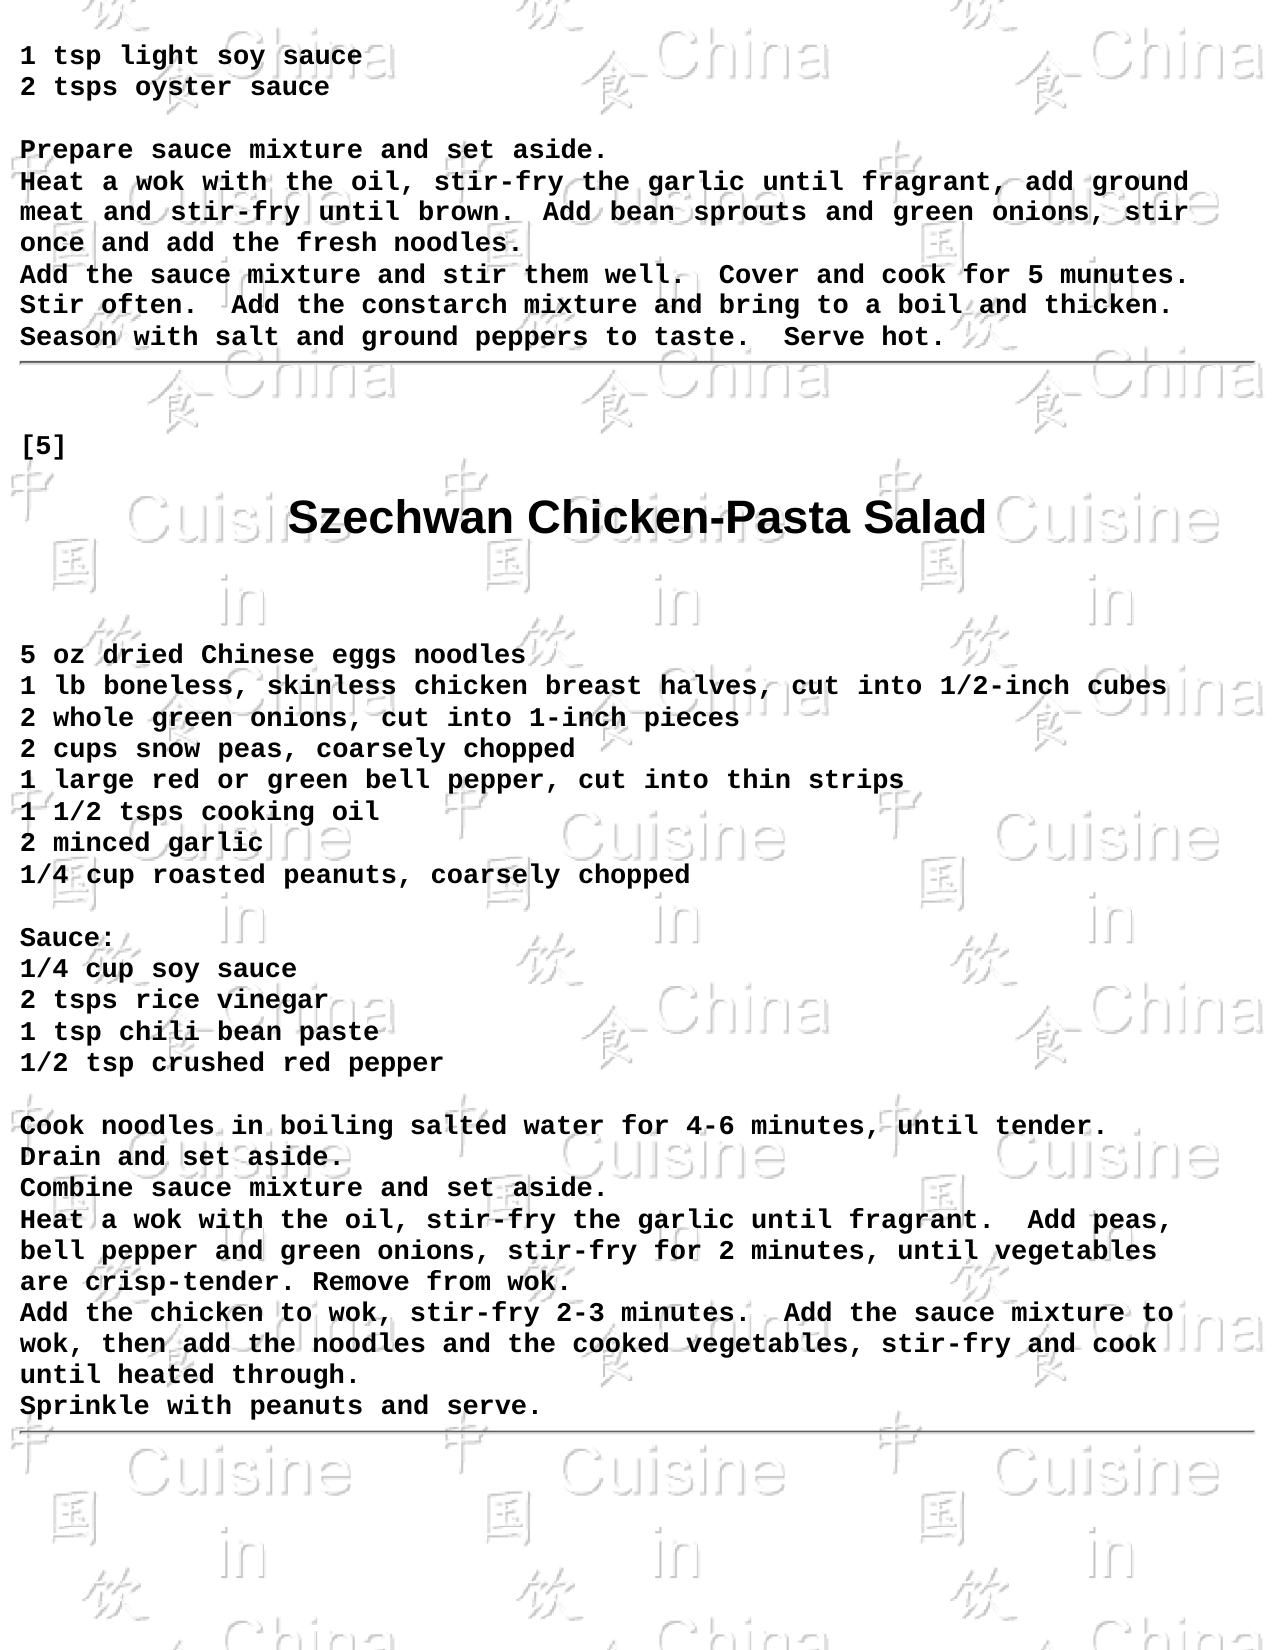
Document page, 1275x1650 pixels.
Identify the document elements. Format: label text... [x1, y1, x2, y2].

text 1 tsp light soy sauce [19, 42, 1275, 72]
subtitle Szechwan Chicken-Pasta Salad [71, 489, 1204, 543]
text 1 1/2 tsps cooking oil [19, 798, 1275, 828]
text Cook noodles in boiling salted water for 4-6 minutes, until tender. Drain and set aside. [19, 1112, 1155, 1174]
text Add the chicken to wok, stir-fry 2-3 minutes. Add the sauce mixture to wok, then add the noodles and the cooked vegetables, stir-fry and cook until heated through. [19, 1298, 1184, 1391]
text 1/2 tsp crushed red pepper [19, 1049, 1275, 1080]
text Heat a wok with the oil, stir-fry the garlic until fragrant, add ground meat and stir-fry until brown. Add bean sprouts and green onions, stir once and add the fresh noodles. [19, 167, 1190, 260]
text 1/4 cup soy sauce [19, 955, 1275, 986]
text 2 tsps oyster sauce [19, 73, 1275, 104]
text 2 cups snow peas, coarsely chopped [19, 735, 1275, 766]
text Combine sauce mixture and set aside. [19, 1174, 1275, 1205]
text 5 oz dried Chinese eggs noodles [19, 641, 1275, 671]
text [5] [19, 432, 1275, 463]
text 1 lb boneless, skinless chicken breast halves, cut into 1/2-inch cubes [19, 672, 1275, 703]
text 2 minced garlic [19, 829, 1275, 860]
picture [0, 0, 1275, 1650]
text Sauce: [19, 923, 1275, 954]
text 1 tsp chili bean paste [19, 1018, 1275, 1048]
text Heat a wok with the oil, stir-fry the garlic until fragrant. Add peas, bell pepper and green onions, stir-fry for 2 minutes, until vegetables are crisp-tender. Remove from wok. [19, 1206, 1184, 1298]
text Add the sauce mixture and stir them well. Cover and cook for 5 munutes. Stir often. Add the constarch mixture and bring to a boil and thicken. Season with salt and ground peppers to taste. Serve hot. [19, 260, 1233, 353]
text Prepare sauce mixture and set aside. [19, 136, 1275, 167]
text 1/4 cup roasted peanuts, coarsely chopped [19, 861, 1275, 891]
text 2 tsps rice vinegar [19, 986, 1275, 1017]
text 1 large red or green bell pepper, cut into thin strips [19, 766, 1275, 797]
text 2 whole green onions, cut into 1-inch pieces [19, 703, 1275, 734]
text Sprinkle with peanuts and serve. [19, 1392, 1275, 1422]
